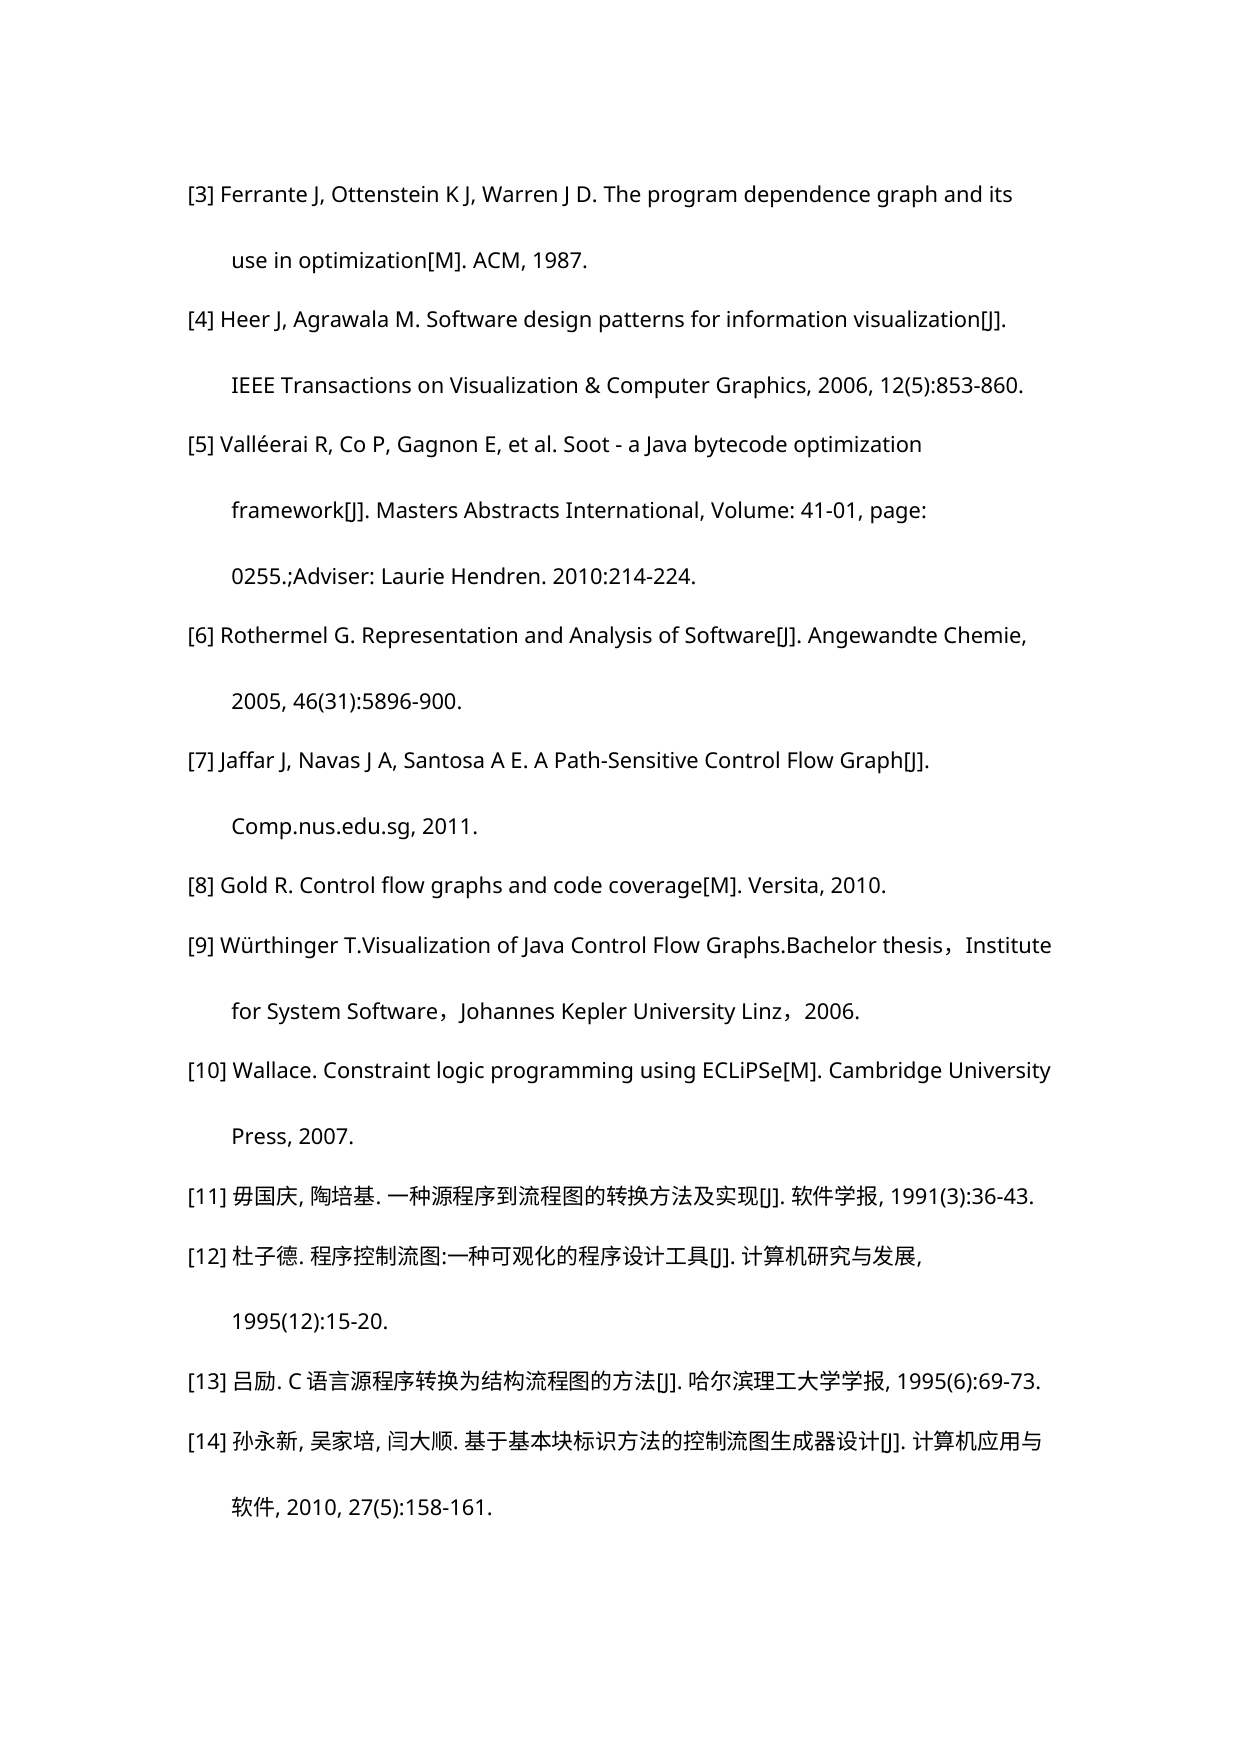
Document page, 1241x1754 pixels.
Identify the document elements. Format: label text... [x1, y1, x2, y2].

text [4] Heer J, Agrawala M. Software design patterns for information visualization[J]. IEEE Transactions on Visualization & Computer Graphics, 2006, 12(5):853-860. [187, 297, 1053, 407]
text [9] Würthinger T.Visualization of Java Control Flow Graphs.Bachelor thesis，Institute for System Software，Johannes Kepler University Linz，2006. [187, 922, 1053, 1032]
text [6] Rothermel G. Representation and Analysis of Software[J]. Angewandte Chemie, 2005, 46(31):5896-900. [187, 613, 1053, 723]
text [12] 杜子德. 程序控制流图:一种可观化的程序设计工具[J]. 计算机研究与发展, 1995(12):15-20. [187, 1233, 1053, 1343]
text [5] Valléerai R, Co P, Gagnon E, et al. Soot - a Java bytecode optimization framework[J]. Masters Abstracts International, Volume: 41-01, page: 0255.;Adviser: Laurie Hendren. 2010:214-224. [187, 422, 1053, 598]
text [10] Wallace. Constraint logic programming using ECLiPSe[M]. Cambridge University Press, 2007. [187, 1048, 1053, 1158]
text [8] Gold R. Control flow graphs and code coverage[M]. Versita, 2010. [187, 863, 1053, 907]
text [3] Ferrante J, Ottenstein K J, Warren J D. The program dependence graph and its use in optimization[M]. ACM, 1987. [187, 172, 1053, 282]
text [14] 孙永新, 吴家培, 闫大顺. 基于基本块标识方法的控制流图生成器设计[J]. 计算机应用与软件, 2010, 27(5):158-161. [187, 1418, 1053, 1528]
text [7] Jaffar J, Navas J A, Santosa A E. A Path-Sensitive Control Flow Graph[J]. Comp.nus.edu.sg, 2011. [187, 738, 1053, 848]
text [13] 吕励. C语言源程序转换为结构流程图的方法[J]. 哈尔滨理工大学学报, 1995(6):69-73. [187, 1358, 1053, 1402]
text [11] 毋国庆, 陶培基. 一种源程序到流程图的转换方法及实现[J]. 软件学报, 1991(3):36-43. [187, 1173, 1053, 1217]
